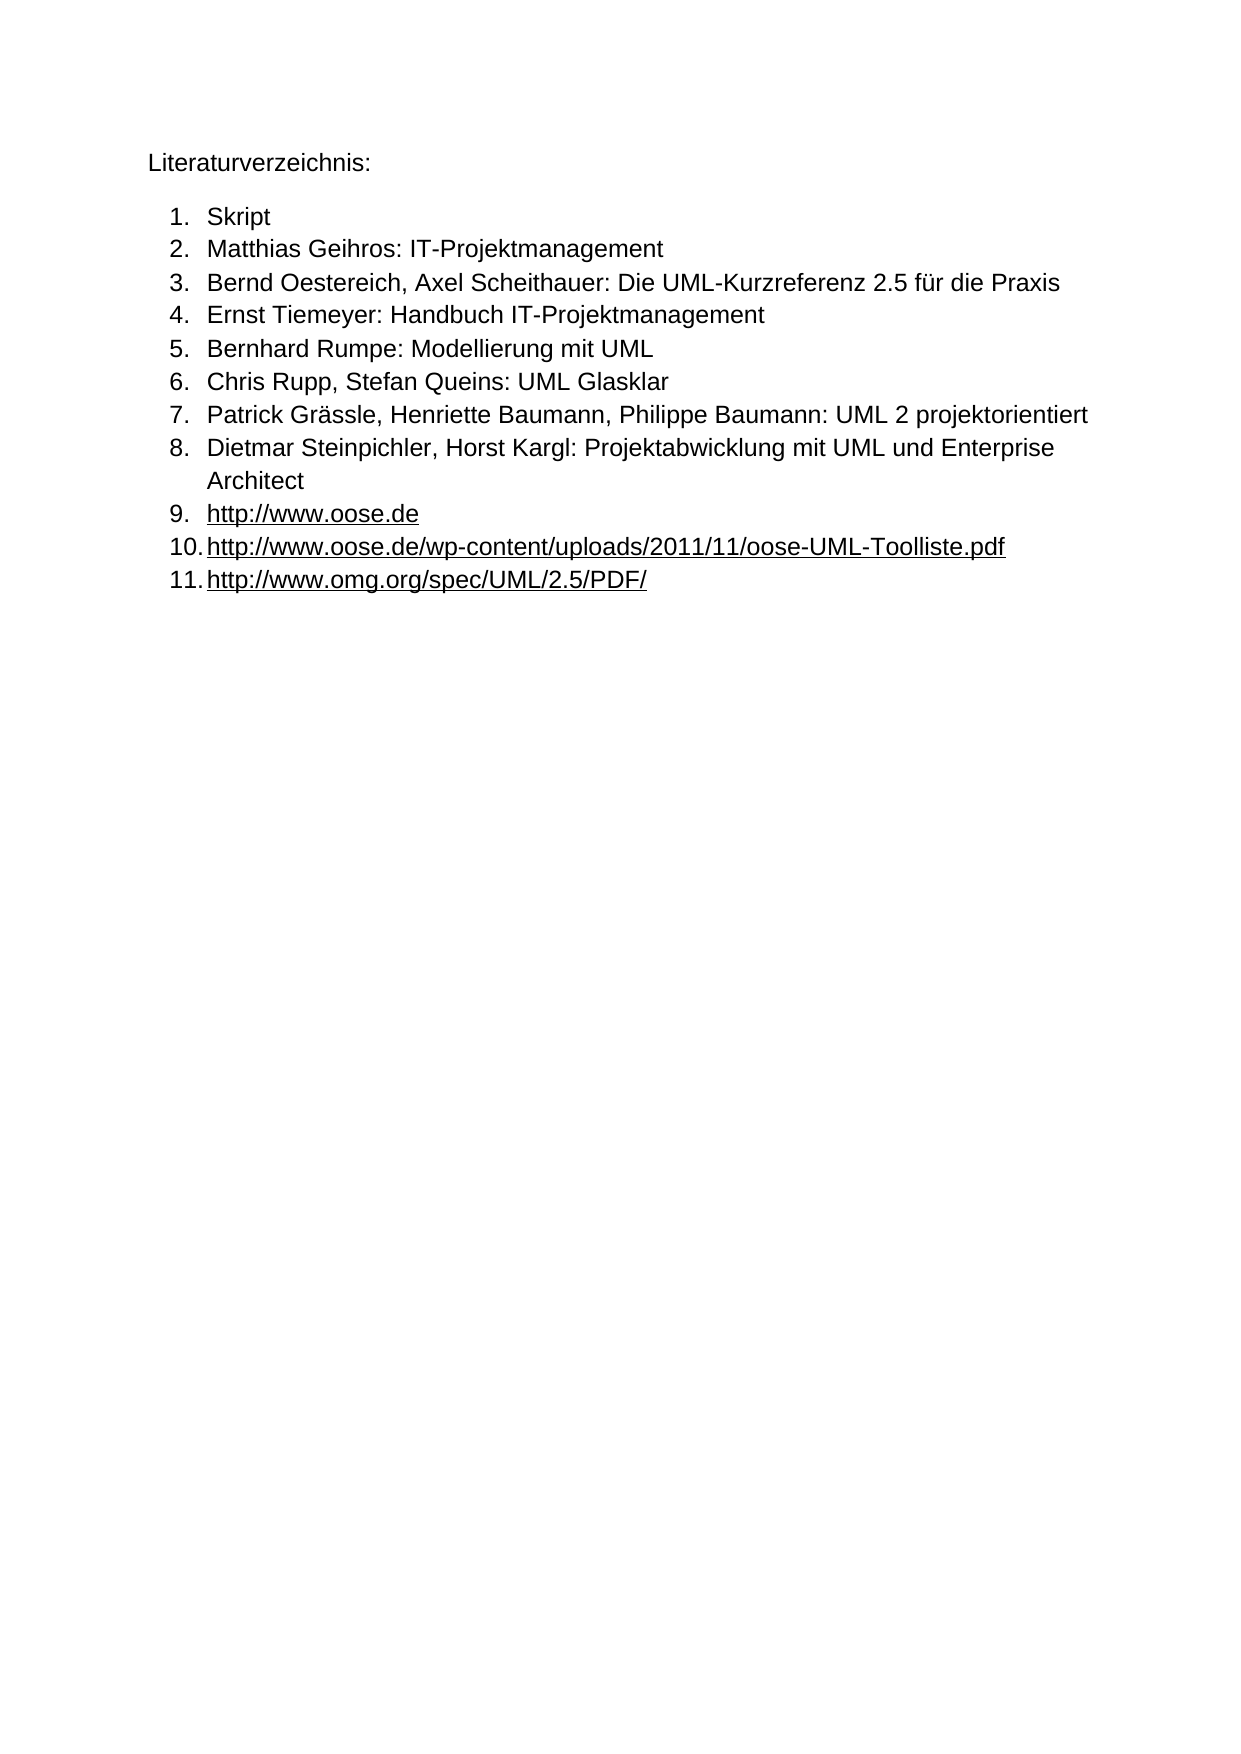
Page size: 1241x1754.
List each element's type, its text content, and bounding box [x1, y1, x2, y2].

list Bernhard Rumpe: Modellierung mit UML [169, 333, 1093, 362]
list Chris Rupp, Stefan Queins: UML Glasklar [169, 367, 1093, 395]
list Patrick Grässle, Henriette Baumann, Philippe Baumann: UML 2 projektorientiert [169, 399, 1093, 428]
list Dietmar Steinpichler, Horst Kargl: Projektabwicklung mit UML und Enterprise Architect [169, 433, 1093, 494]
list Ernst Tiemeyer: Handbuch IT-Projektmanagement [169, 301, 1093, 329]
list Matthias Geihros: IT-Projektmanagement [169, 234, 1093, 263]
list Bernd Oestereich, Axel Scheithauer: Die UML-Kurzreferenz 2.5 für die Praxis [169, 267, 1093, 296]
list http://www.oose.de [169, 499, 1093, 527]
list http://www.omg.org/spec/UML/2.5/PDF/ [169, 565, 1093, 593]
text Literaturverzeichnis: [148, 148, 1093, 176]
list http://www.oose.de/wp-content/uploads/2011/11/oose-UML-Toolliste.pdf [169, 532, 1093, 560]
list Skript [169, 201, 1093, 230]
